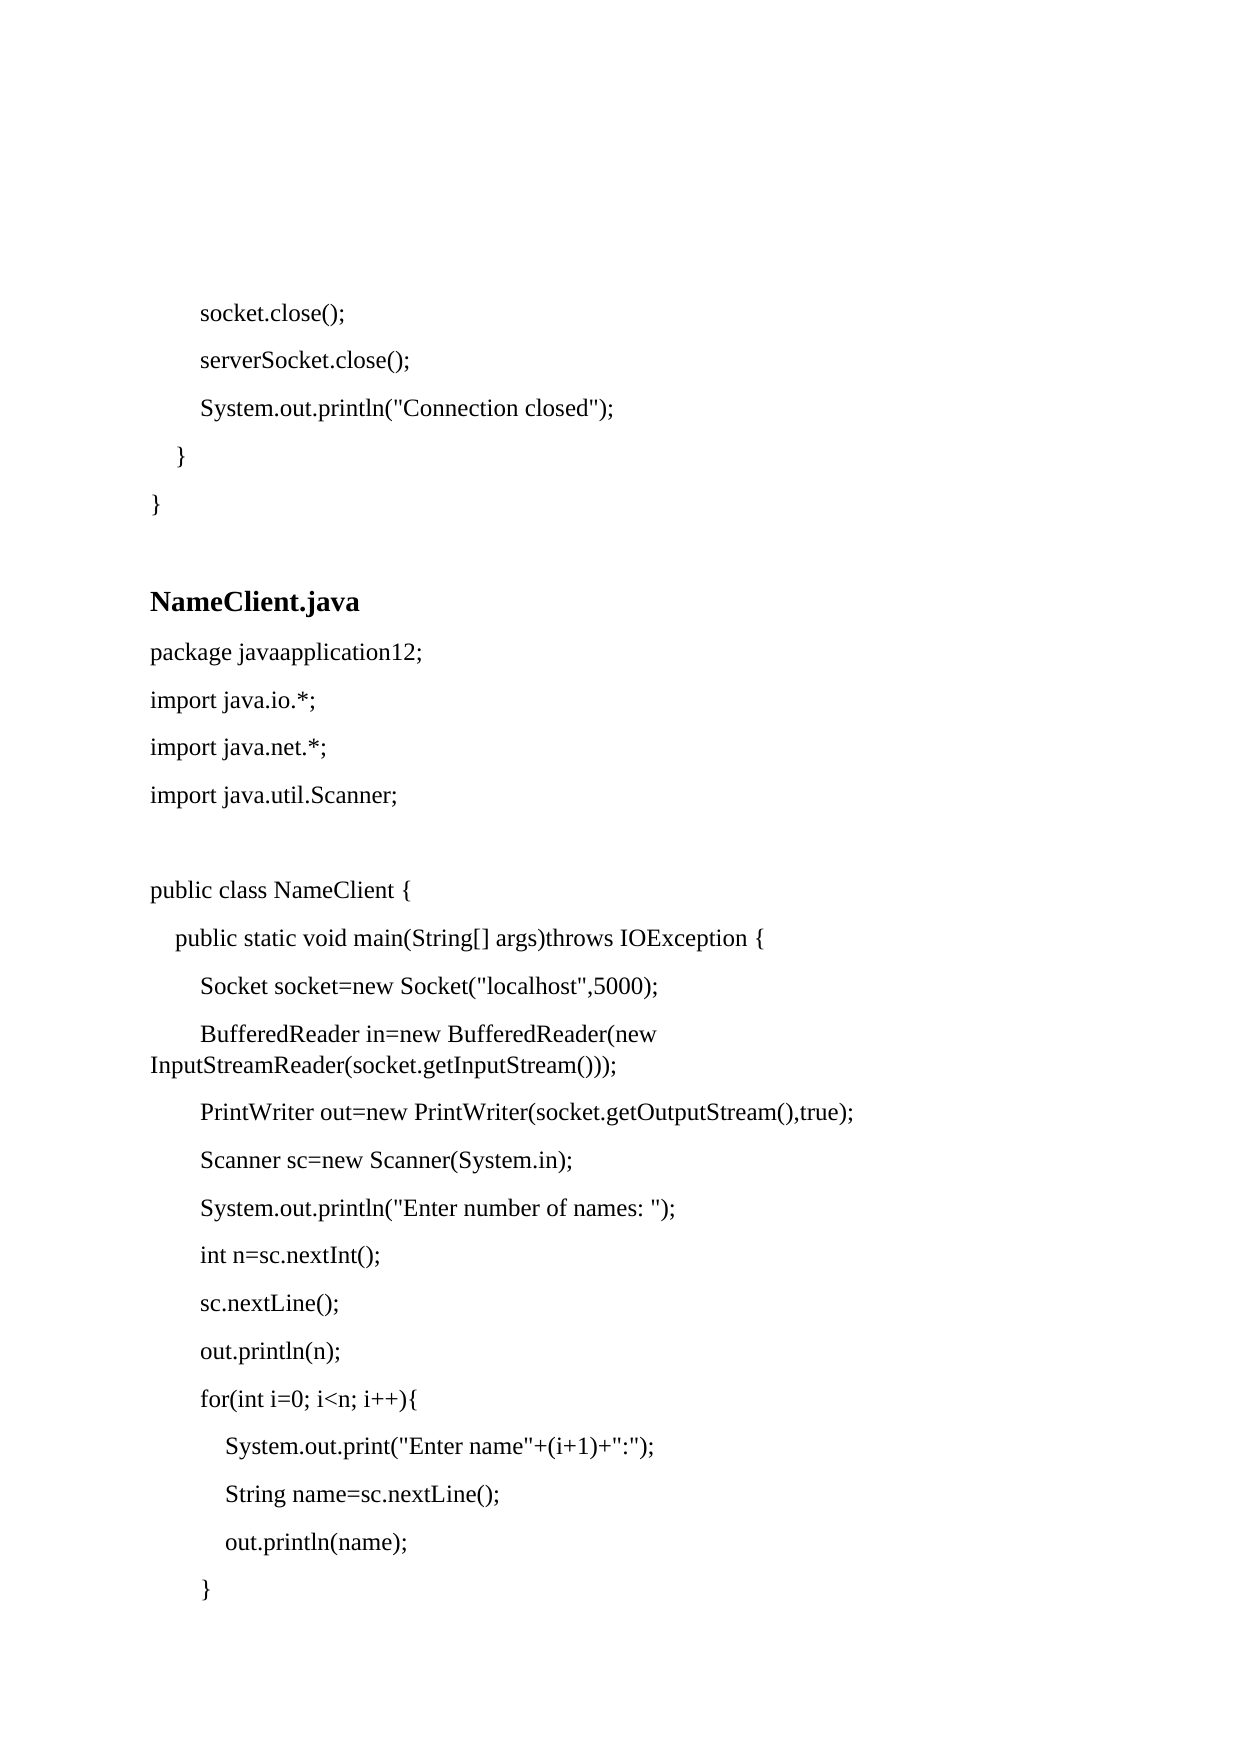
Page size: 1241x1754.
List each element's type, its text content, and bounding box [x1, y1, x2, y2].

text } [150, 489, 1090, 517]
text System.out.print("Enter name"+(i+1)+":"); [150, 1431, 1090, 1460]
text import java.util.Scanner; [150, 780, 1090, 809]
text Socket socket=new Socket("localhost",5000); [150, 971, 1090, 1000]
text } [150, 441, 1090, 470]
text Scanner sc=new Scanner(System.in); [150, 1145, 1090, 1174]
text public static void main(String[] args)throws IOException { [150, 923, 1090, 952]
text String name=sc.nextLine(); [150, 1479, 1090, 1508]
text BufferedReader in=new BufferedReader(new InputStreamReader(socket.getInputStream())); [150, 1019, 1090, 1078]
text int n=sc.nextInt(); [150, 1241, 1090, 1269]
text System.out.println("Connection closed"); [150, 393, 1090, 422]
text NameClient.java [150, 584, 1090, 618]
text import java.io.*; [150, 685, 1090, 713]
text } [150, 1574, 1090, 1603]
text PrintWriter out=new PrintWriter(socket.getOutputStream(),true); [150, 1097, 1090, 1126]
text public class NameClient { [150, 876, 1090, 904]
text out.println(n); [150, 1336, 1090, 1365]
text package javaapplication12; [150, 637, 1090, 666]
text import java.net.*; [150, 732, 1090, 761]
text out.println(name); [150, 1527, 1090, 1556]
text for(int i=0; i<n; i++){ [150, 1384, 1090, 1412]
text System.out.println("Enter number of names: "); [150, 1193, 1090, 1222]
text socket.close(); [150, 298, 1090, 327]
text serverSocket.close(); [150, 346, 1090, 374]
text sc.nextLine(); [150, 1288, 1090, 1317]
